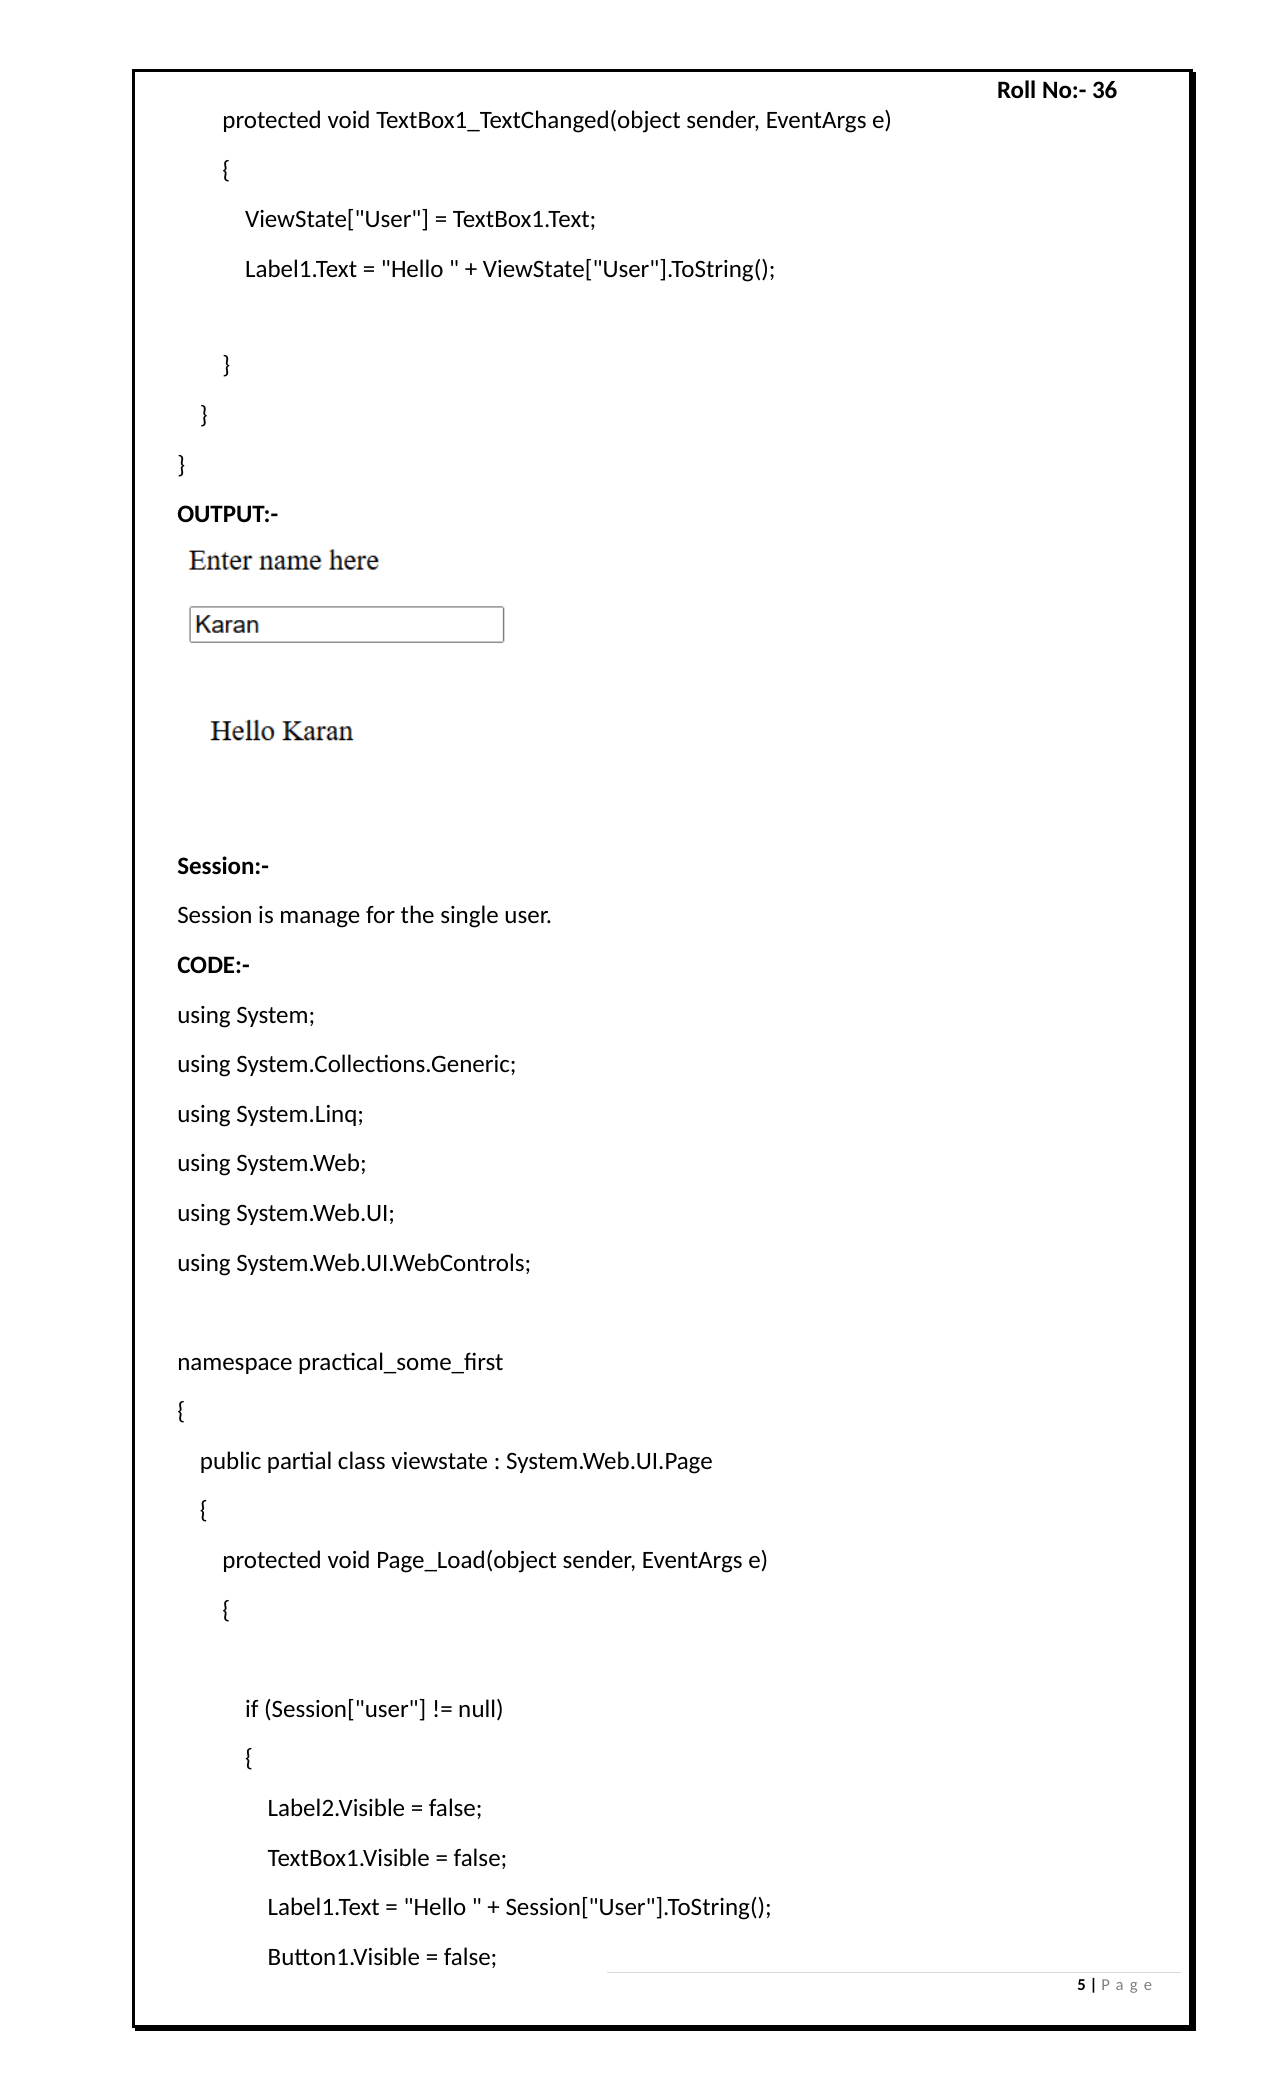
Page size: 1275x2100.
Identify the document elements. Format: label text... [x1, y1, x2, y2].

text { [177, 154, 1181, 184]
text using System; [177, 999, 1181, 1029]
text using System.Web.UI; [177, 1197, 1181, 1228]
text Session:- [177, 850, 1181, 881]
text { [177, 1495, 1181, 1525]
text protected void Page_Load(object sender, EventArgs e) [177, 1544, 1181, 1575]
text } [177, 399, 1181, 430]
text using System.Collections.Generic; [177, 1048, 1181, 1079]
text using System.Web; [177, 1148, 1181, 1178]
text Label1.Text = "Hello " + Session["User"].ToString(); [177, 1891, 1181, 1922]
text Session is manage for the single user. [177, 900, 1181, 930]
text CODE:- [177, 949, 1181, 980]
text if (Session["user"] != null) [177, 1693, 1181, 1723]
text ViewState["User"] = TextBox1.Text; [177, 203, 1181, 234]
text namespace practical_some_first [177, 1346, 1181, 1376]
text { [177, 1743, 1181, 1773]
text using System.Linq; [177, 1098, 1181, 1128]
text TextBox1.Visible = false; [177, 1842, 1181, 1872]
text public partial class viewstate : System.Web.UI.Page [177, 1445, 1181, 1476]
picture [177, 547, 595, 782]
text Button1.Visible = false; [177, 1941, 1181, 1971]
text } [177, 449, 1181, 479]
text using System.Web.UI.WebControls; [177, 1247, 1181, 1277]
text { [177, 1594, 1181, 1624]
text { [177, 1396, 1181, 1426]
text Label2.Visible = false; [177, 1792, 1181, 1823]
text } [177, 349, 1181, 380]
text OUTPUT:- [177, 498, 1181, 529]
text Label1.Text = "Hello " + ViewState["User"].ToString(); [177, 253, 1181, 284]
text protected void TextBox1_TextChanged(object sender, EventArgs e) [177, 104, 1181, 135]
